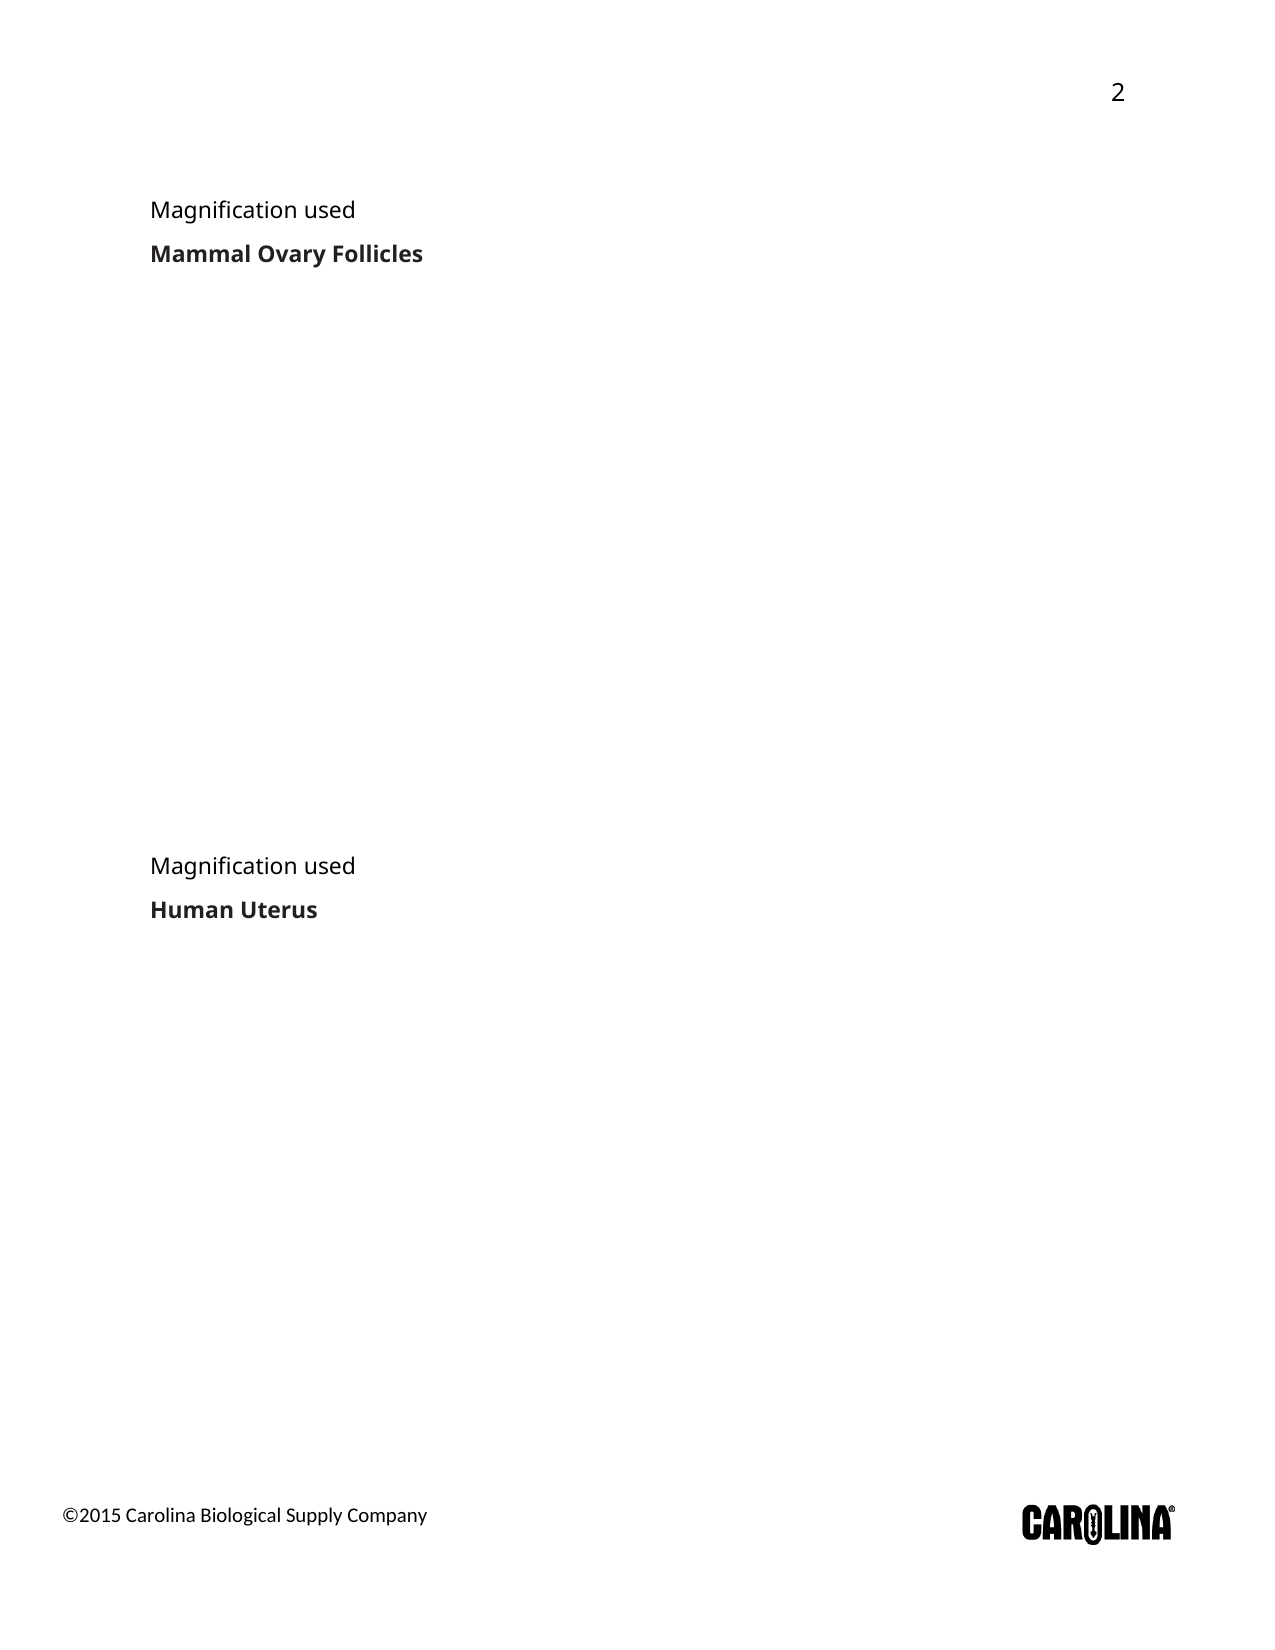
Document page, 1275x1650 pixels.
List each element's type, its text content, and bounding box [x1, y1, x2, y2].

text Human Uterus [150, 894, 1125, 925]
picture [1012, 1494, 1182, 1551]
text Magnification used [150, 850, 1125, 881]
text Magnification used [150, 194, 1125, 225]
text Mammal Ovary Follicles [150, 237, 1125, 269]
